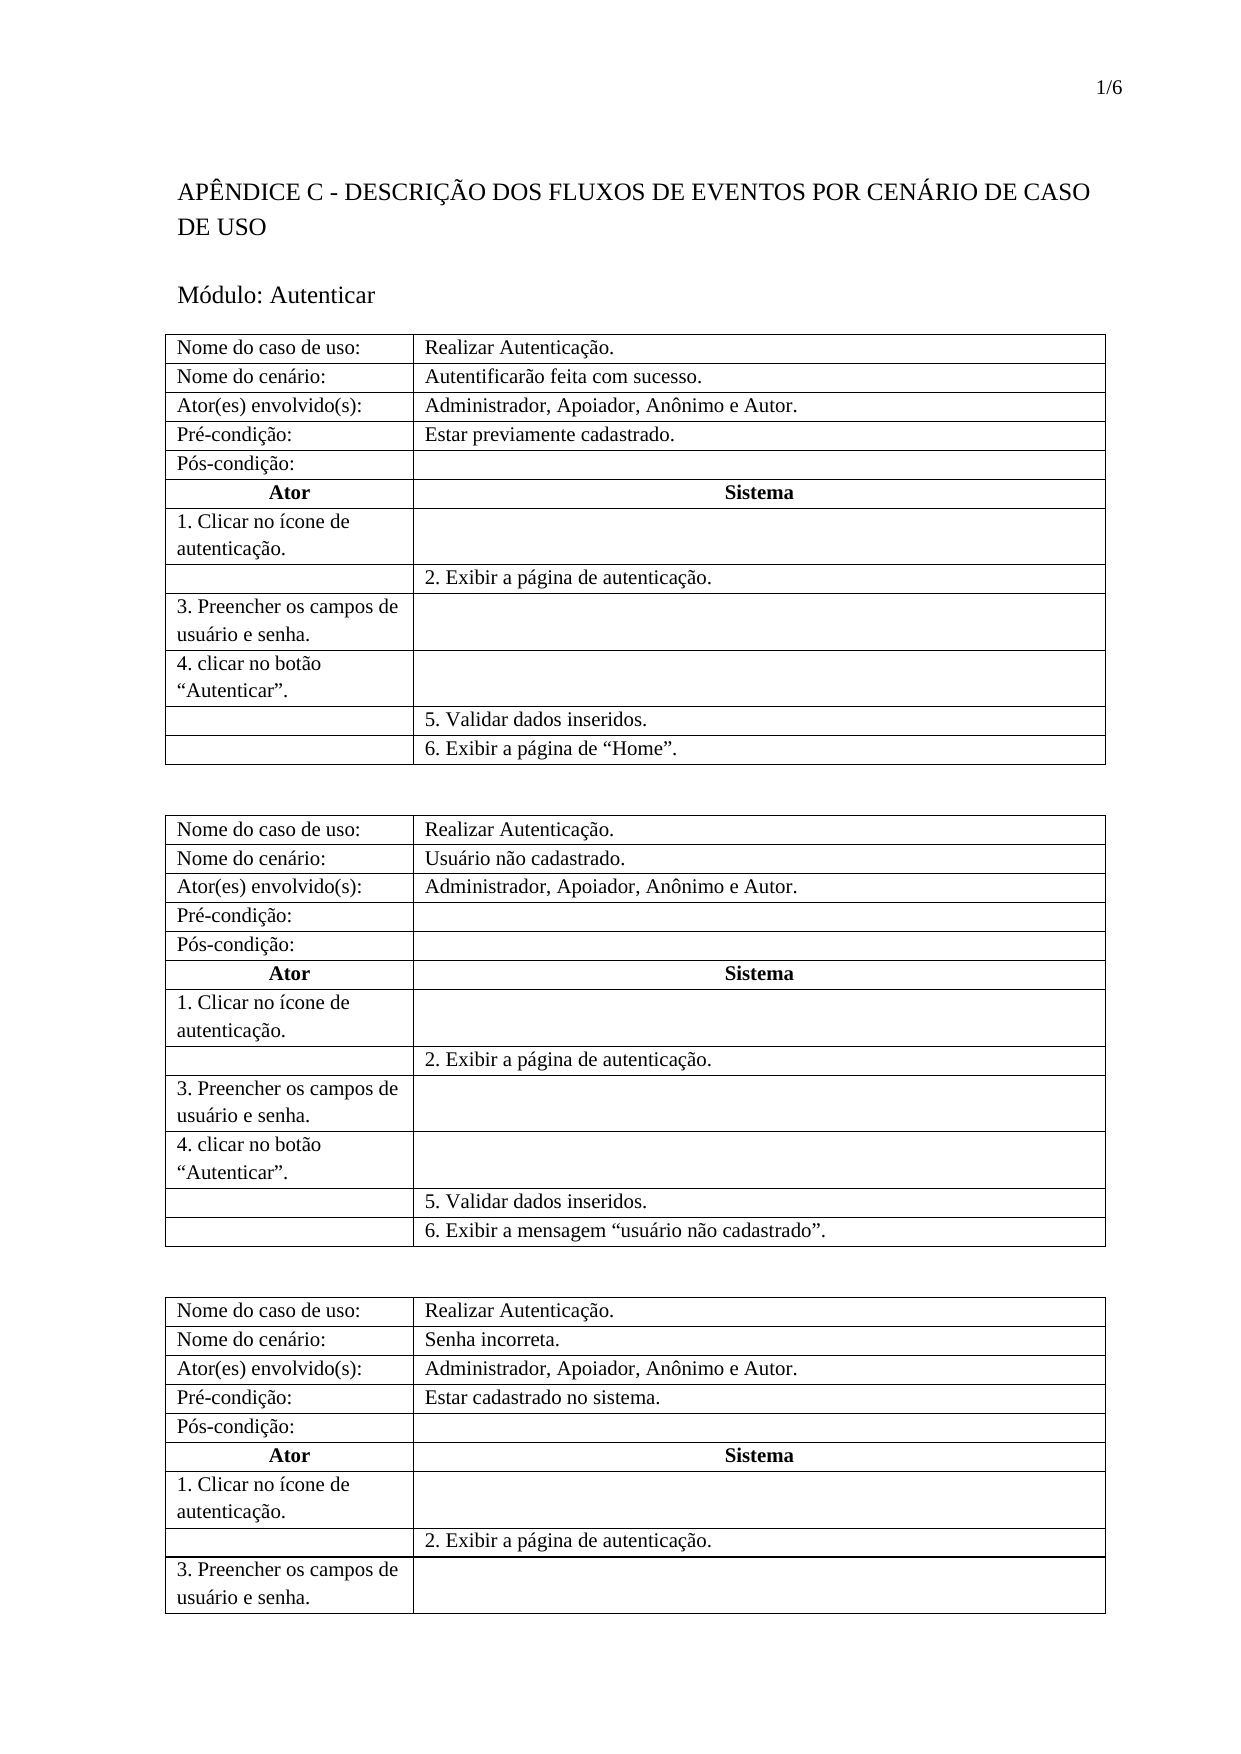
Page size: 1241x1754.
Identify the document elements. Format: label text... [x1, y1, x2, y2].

table_cell Sistema [414, 480, 1105, 507]
table_cell 1. Clicar no ícone de autenticação. [166, 1472, 413, 1527]
table_cell Administrador, Apoiador, Anônimo e Autor. [414, 874, 1105, 902]
table_cell 1. Clicar no ícone de autenticação. [166, 509, 413, 564]
table_cell 4. clicar no botão “Autenticar”. [166, 1132, 413, 1188]
table_cell Nome do cenário: [166, 1327, 413, 1355]
table_cell Senha incorreta. [414, 1327, 1105, 1355]
table_header Realizar Autenticação. [414, 1298, 1105, 1326]
table_cell 6. Exibir a mensagem “usuário não cadastrado”. [414, 1218, 1105, 1246]
table_cell Estar cadastrado no sistema. [414, 1385, 1105, 1413]
table_cell Ator [166, 961, 413, 989]
table_cell [414, 651, 1105, 706]
table_cell Ator(es) envolvido(s): [166, 393, 413, 421]
table_cell 3. Preencher os campos de usuário e senha. [166, 1558, 413, 1613]
table_cell Sistema [414, 961, 1105, 989]
table_cell Estar previamente cadastrado. [414, 422, 1105, 449]
table_cell Pré-condição: [166, 903, 413, 931]
table_cell [414, 932, 1105, 960]
table_cell [166, 707, 413, 735]
table_cell [166, 736, 413, 764]
text APÊNDICE C - DESCRIÇÃO DOS FLUXOS DE EVENTOS POR CENÁRIO DE CASO DE USO Módulo: Autenticar [177, 177, 1122, 309]
table_cell 5. Validar dados inseridos. [414, 707, 1105, 735]
table_cell Administrador, Apoiador, Anônimo e Autor. [414, 1356, 1105, 1384]
table_cell [414, 990, 1105, 1046]
table_cell [166, 1529, 413, 1556]
table_cell Usuário não cadastrado. [414, 845, 1105, 873]
table_cell Nome do cenário: [166, 364, 413, 392]
table_cell Sistema [414, 1443, 1105, 1471]
table_cell 2. Exibir a página de autenticação. [414, 565, 1105, 593]
table_cell 3. Preencher os campos de usuário e senha. [166, 1076, 413, 1131]
table_cell 4. clicar no botão “Autenticar”. [166, 651, 413, 706]
table_cell 6. Exibir a página de “Home”. [414, 736, 1105, 764]
table_cell [414, 903, 1105, 931]
table_cell [166, 565, 413, 593]
table_cell [414, 1414, 1105, 1442]
table_cell 5. Validar dados inseridos. [414, 1189, 1105, 1217]
table_cell [414, 1472, 1105, 1527]
table_cell Autentificarão feita com sucesso. [414, 364, 1105, 392]
table_cell Administrador, Apoiador, Anônimo e Autor. [414, 393, 1105, 421]
table_header Realizar Autenticação. [414, 335, 1105, 363]
table_header Nome do caso de uso: [166, 335, 413, 363]
table_cell [414, 1132, 1105, 1188]
table_cell 2. Exibir a página de autenticação. [414, 1047, 1105, 1075]
table_cell [414, 451, 1105, 478]
table_cell Ator(es) envolvido(s): [166, 874, 413, 902]
table_cell Ator(es) envolvido(s): [166, 1356, 413, 1384]
table_cell Pré-condição: [166, 422, 413, 449]
table_cell Ator [166, 480, 413, 507]
table_cell [166, 1218, 413, 1246]
table_cell [414, 1076, 1105, 1131]
table_header Realizar Autenticação. [414, 816, 1105, 844]
table_header Nome do caso de uso: [166, 1298, 413, 1326]
table_cell [166, 1189, 413, 1217]
table_cell [414, 1558, 1105, 1613]
table_cell Pré-condição: [166, 1385, 413, 1413]
table_cell [414, 594, 1105, 649]
table_cell Pós-condição: [166, 932, 413, 960]
table_cell [166, 1047, 413, 1075]
table_header Nome do caso de uso: [166, 816, 413, 844]
table_cell 2. Exibir a página de autenticação. [414, 1529, 1105, 1556]
table_cell Nome do cenário: [166, 845, 413, 873]
table_cell Pós-condição: [166, 451, 413, 478]
table_cell 1. Clicar no ícone de autenticação. [166, 990, 413, 1046]
table_cell 3. Preencher os campos de usuário e senha. [166, 594, 413, 649]
table_cell Pós-condição: [166, 1414, 413, 1442]
table_cell [414, 509, 1105, 564]
table_cell Ator [166, 1443, 413, 1471]
